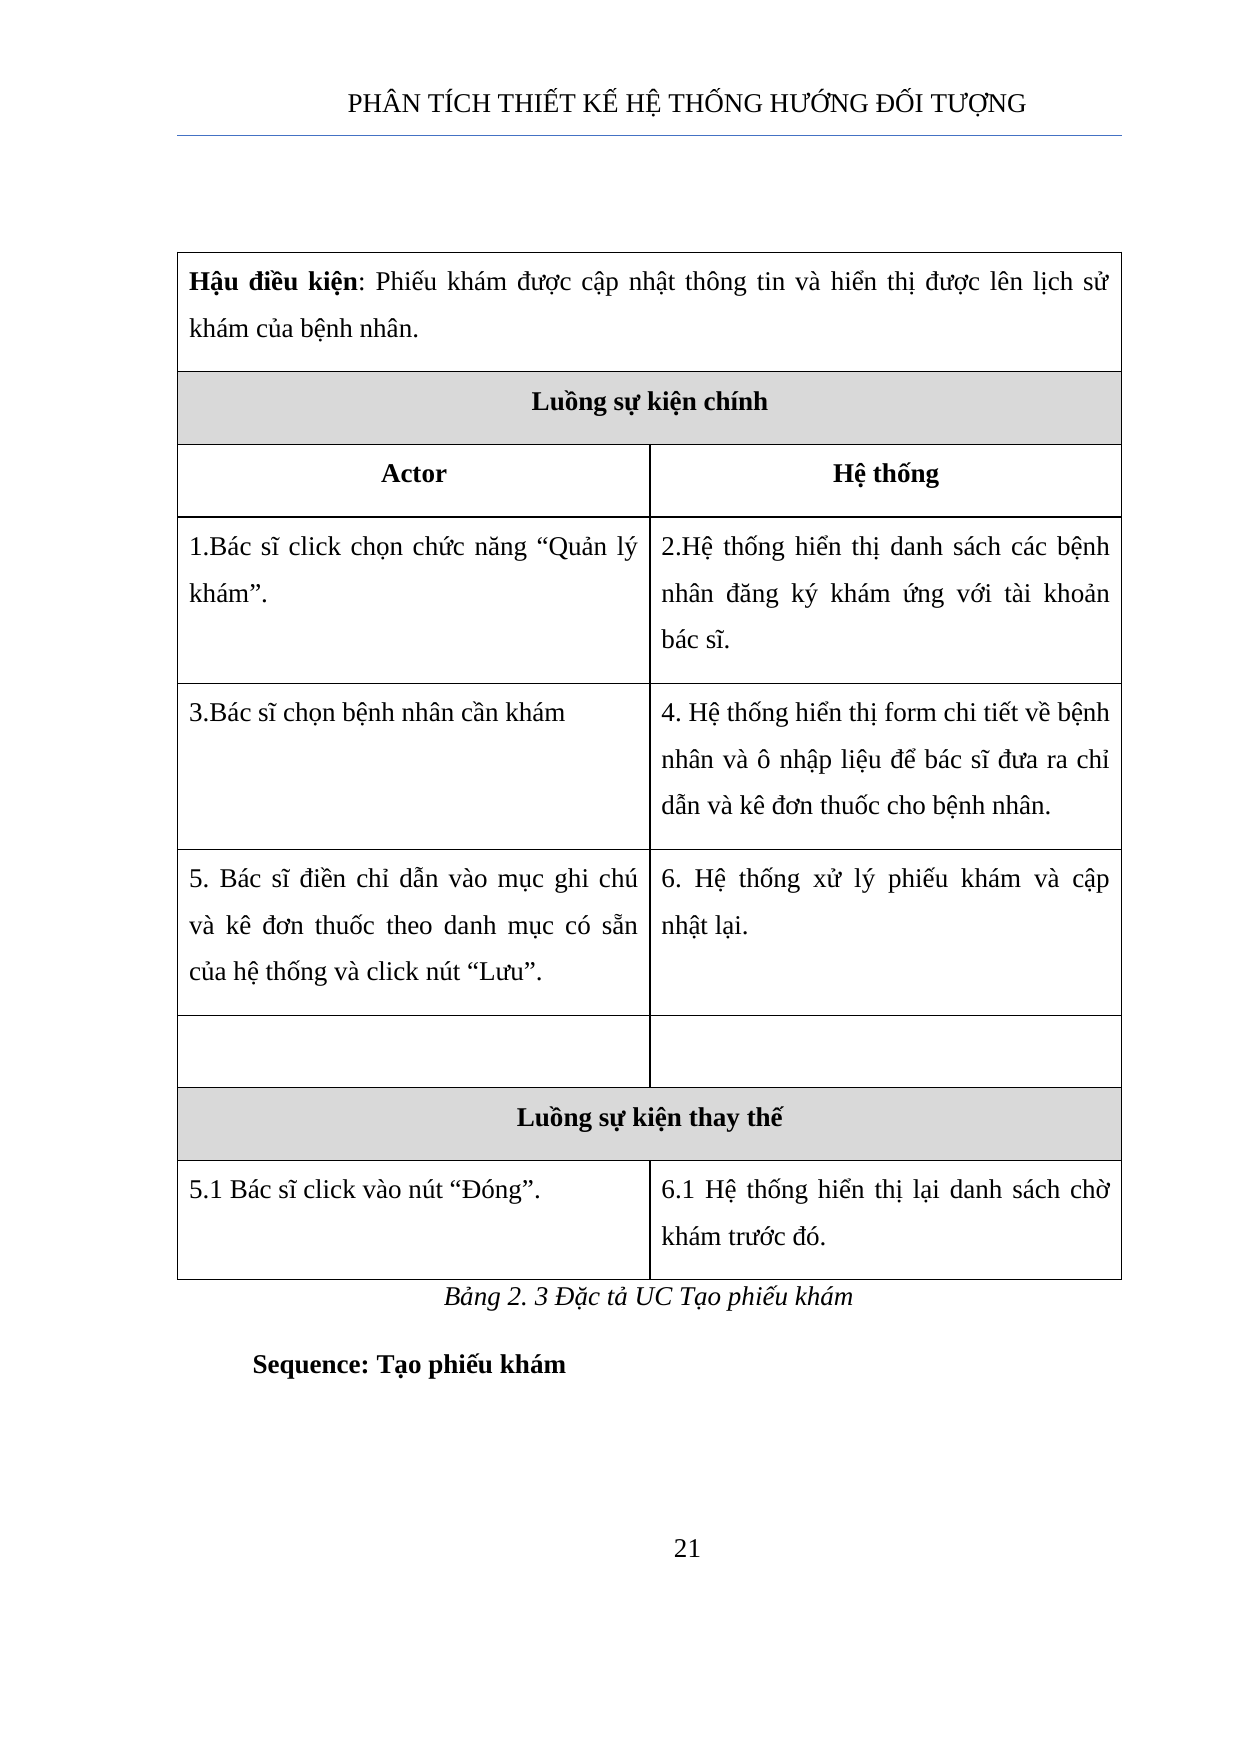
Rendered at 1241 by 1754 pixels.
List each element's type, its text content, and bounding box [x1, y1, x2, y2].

table_cell 4. Hệ thống hiển thị form chi tiết về bệnh nhân và ô nhập liệu để bác sĩ đưa ra chỉ dẫn và kê đơn thuốc cho bệnh nhân. [651, 684, 1121, 848]
table_cell 5. Bác sĩ điền chỉ dẫn vào mục ghi chú và kê đơn thuốc theo danh mục có sẵn của hệ thống và click nút “Lưu”. [178, 850, 649, 1014]
table_cell 3.Bác sĩ chọn bệnh nhân cần khám [178, 684, 649, 848]
table_cell 6.1 Hệ thống hiển thị lại danh sách chờ khám trước đó. [651, 1161, 1121, 1279]
table_cell Luồng sự kiện chính [178, 372, 1121, 444]
table_cell 5.1 Bác sĩ click vào nút “Đóng”. [178, 1161, 649, 1279]
table_cell Luồng sự kiện thay thế [178, 1088, 1121, 1160]
table_cell [178, 1016, 649, 1087]
table_cell [651, 1016, 1121, 1087]
table_cell 2.Hệ thống hiển thị danh sách các bệnh nhân đăng ký khám ứng với tài khoản bác sĩ. [651, 518, 1121, 682]
table_cell 1.Bác sĩ click chọn chức năng “Quản lý khám”. [178, 518, 649, 682]
table_cell Hậu điều kiện: Phiếu khám được cập nhật thông tin và hiển thị được lên lịch sử khám của bệnh nhân. [178, 253, 1121, 371]
table_cell Hệ thống [651, 445, 1121, 516]
table_cell Actor [178, 445, 649, 516]
text Sequence: Tạo phiếu khám [177, 1348, 1122, 1379]
table_cell 6. Hệ thống xử lý phiếu khám và cập nhật lại. [651, 850, 1121, 1014]
